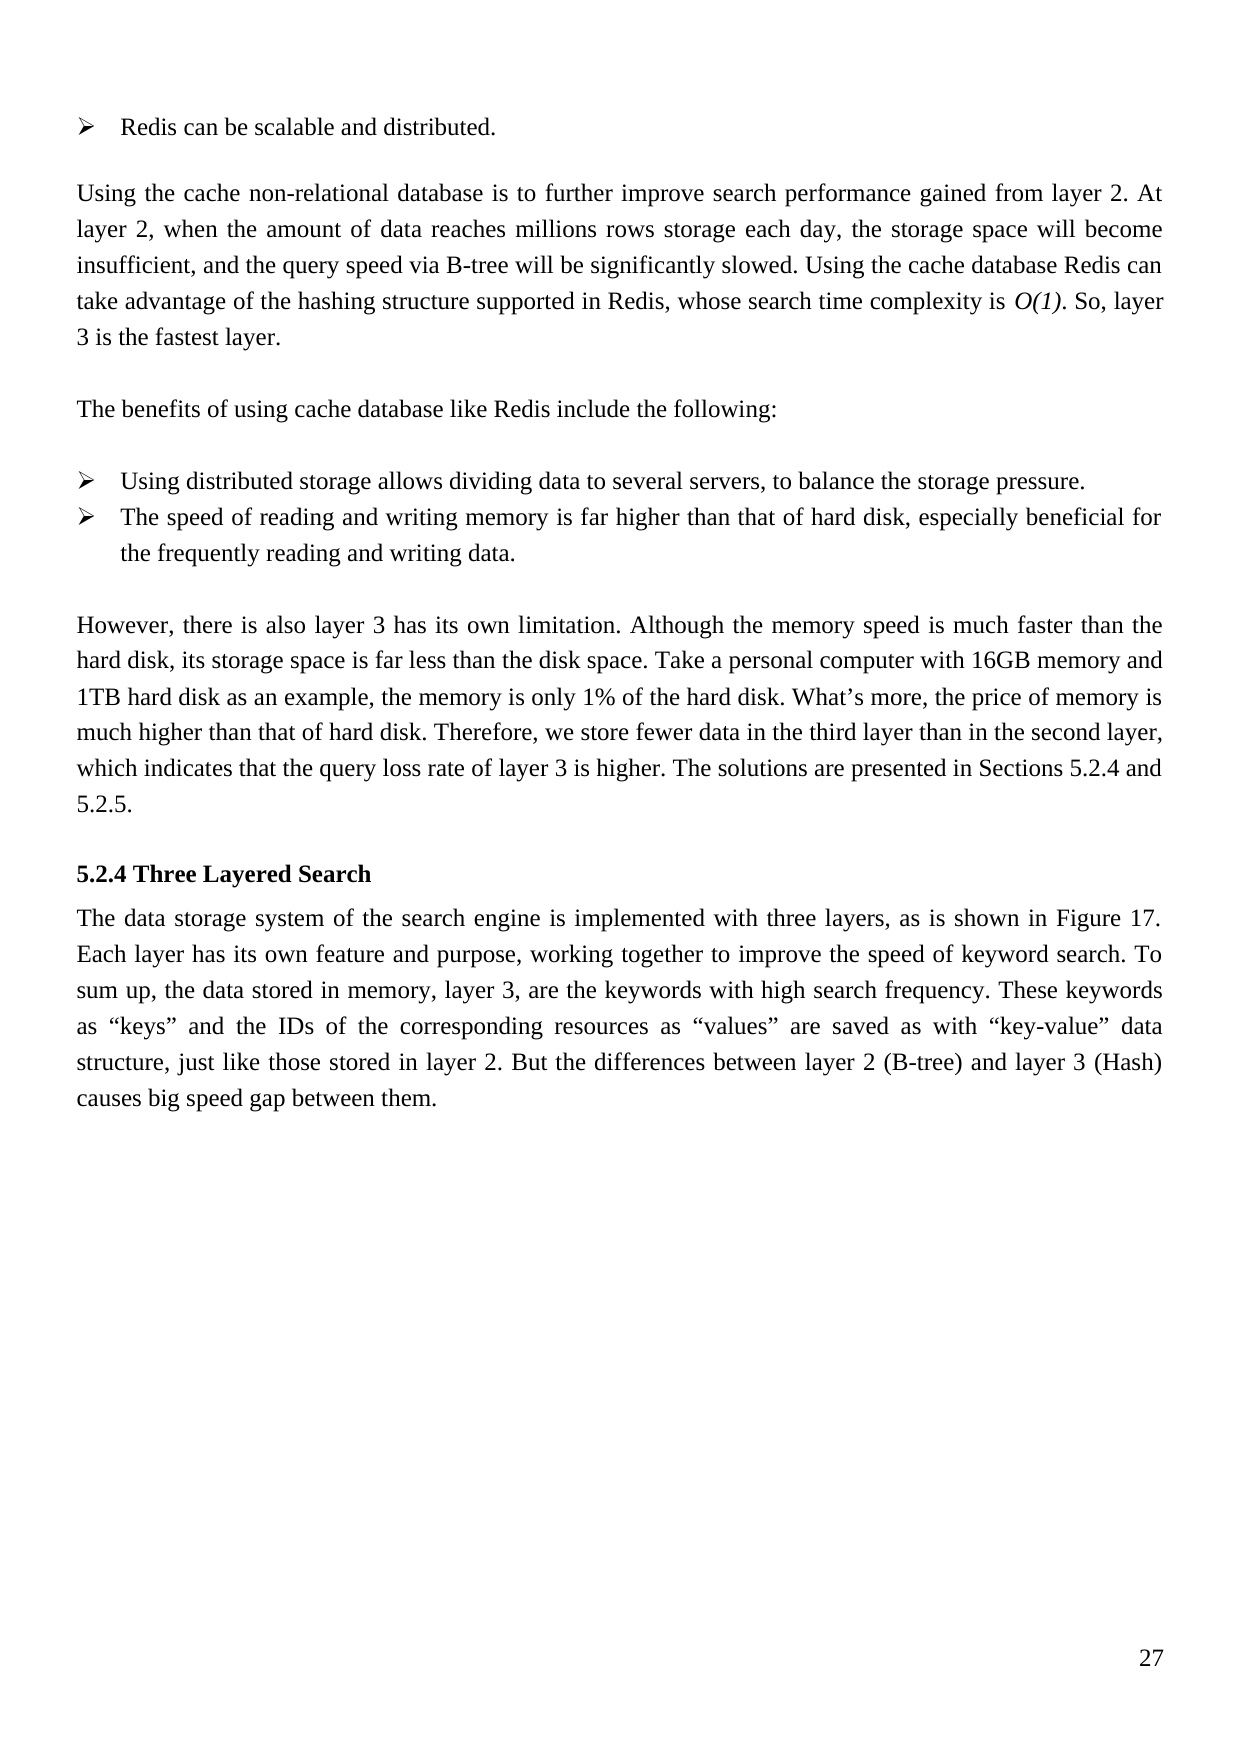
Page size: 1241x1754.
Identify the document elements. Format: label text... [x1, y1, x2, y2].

list Redis can be scalable and distributed. [76, 112, 1164, 141]
subtitle 5.2.4 Three Layered Search [76, 859, 1164, 887]
text The data storage system of the search engine is implemented with three layers, as is shown in Figure 17. Each layer has its own feature and purpose, working together to improve the speed of keyword search. To sum up, the data stored in memory, layer 3, are the keywords with high search frequency. These keywords as “keys” and the IDs of the corresponding resources as “values” are saved as with “key-value” data structure, just like those stored in layer 2. But the differences between layer 2 (B-tree) and layer 3 (Hash) causes big speed gap between them. [76, 903, 1164, 1111]
text However, there is also layer 3 has its own limitation. Although the memory speed is much faster than the hard disk, its storage space is far less than the disk space. Take a personal computer with 16GB memory and 1TB hard disk as an example, the memory is only 1% of the hard disk. What’s more, the price of memory is much higher than that of hard disk. Therefore, we store fewer data in the third layer than in the second layer, which indicates that the query loss rate of layer 3 is higher. The solutions are presented in Sections 5.2.4 and 5.2.5. [76, 610, 1164, 818]
text Using the cache non-relational database is to further improve search performance gained from layer 2. At layer 2, when the amount of data reaches millions rows storage each day, the storage space will become insufficient, and the query speed via B-tree will be significantly slowed. Using the cache database Redis can take advantage of the hashing structure supported in Redis, whose search time complexity is O(1). So, layer 3 is the fastest layer. [76, 178, 1164, 351]
list The speed of reading and writing memory is far higher than that of hard disk, especially beneficial for the frequently reading and writing data. [76, 502, 1164, 567]
list Using distributed storage allows dividing data to several servers, to balance the storage pressure. [76, 466, 1164, 495]
text The benefits of using cache database like Redis include the following: [76, 394, 1164, 423]
